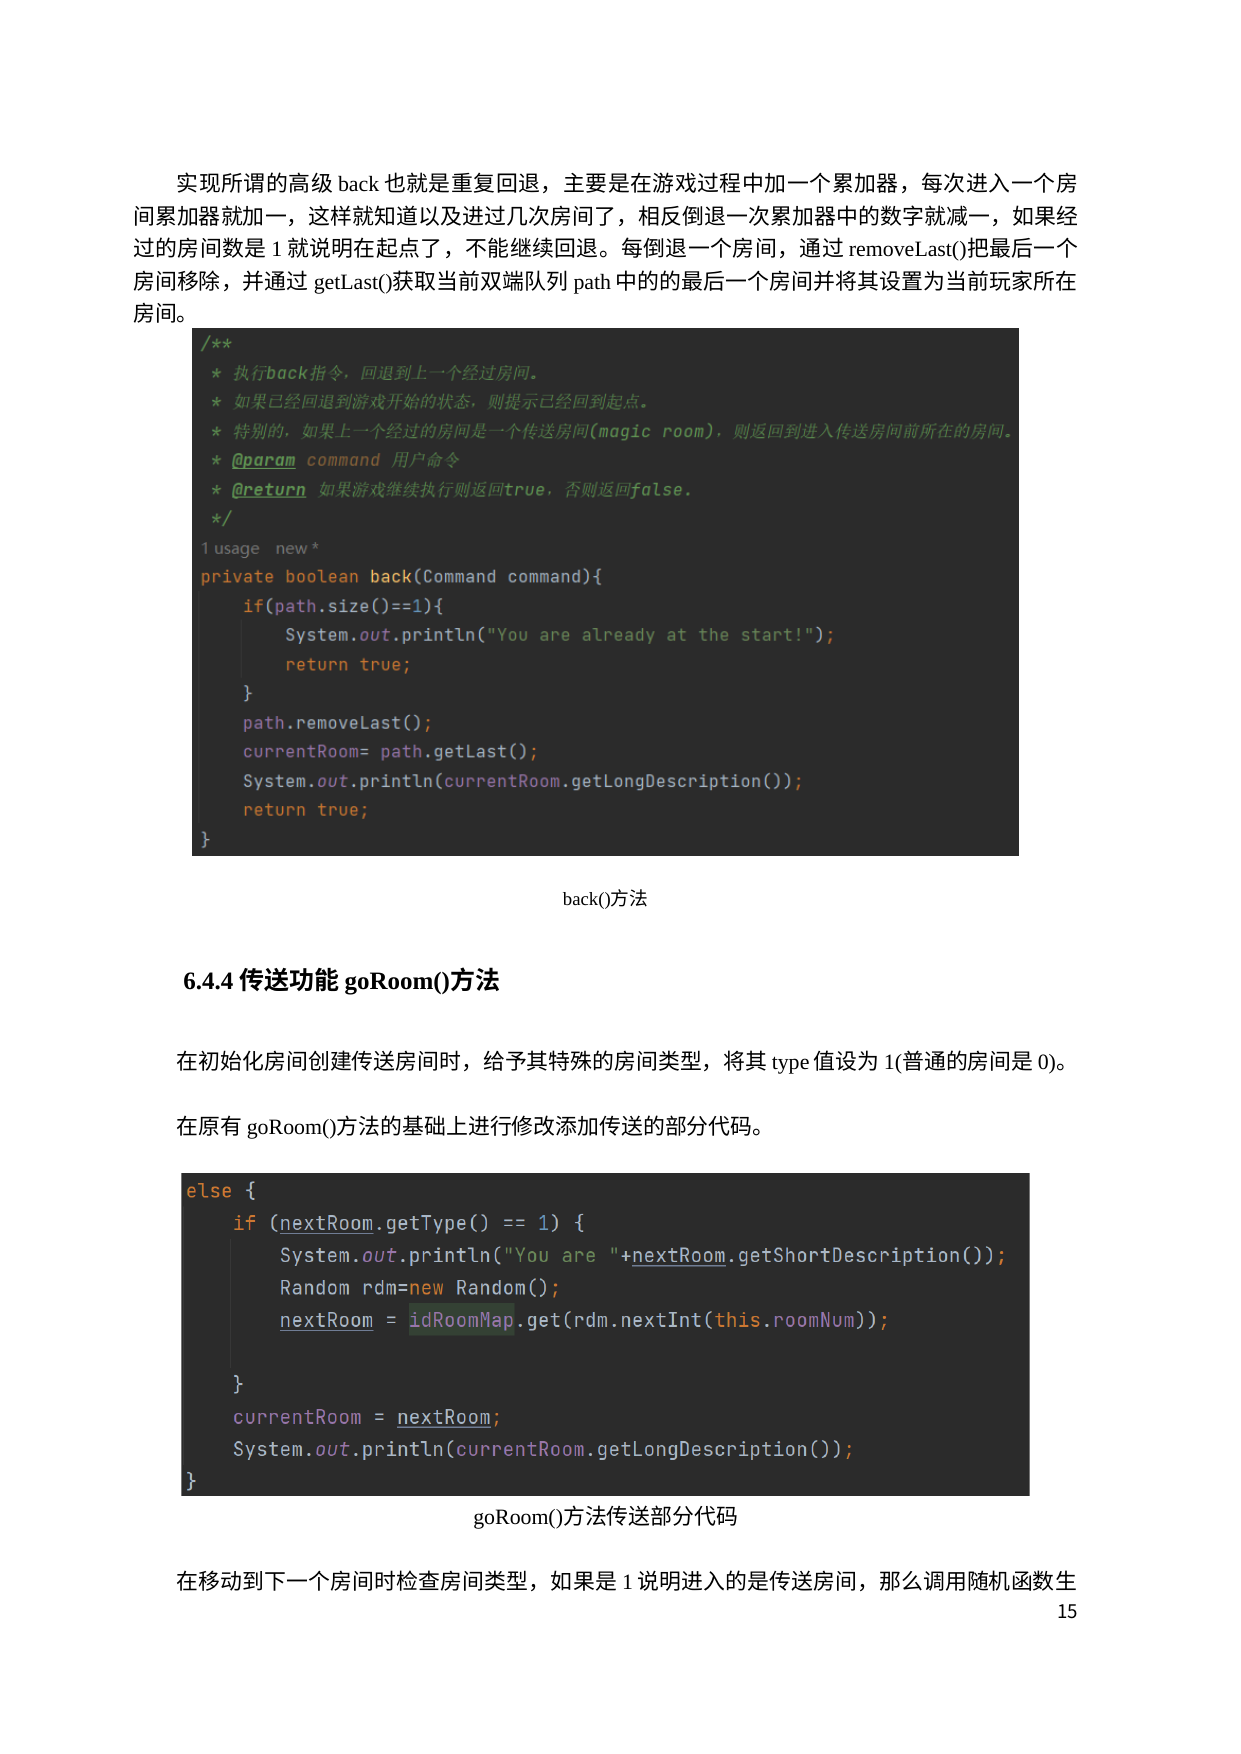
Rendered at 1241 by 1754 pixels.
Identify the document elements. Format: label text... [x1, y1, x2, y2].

list back()方法 [133, 881, 1078, 913]
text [133, 1563, 1078, 1596]
text 实现所谓的高级back也就是重复回退，主要是在游戏过程中加一个累加器，每次进入一个房间累加器就加一，这样就知道以及进过几次房间了，相反倒退一次累加器中的数字就减一，如果经过的房间数是1就说明在起点了，不能继续回退。每倒退一个房间，通过removeLast()把最后一个房间移除，并通过getLast()获取当前双端队列path中的的最后一个房间并将其设置为当前玩家所在房间。 [133, 166, 1078, 328]
text 在原有goRoom()方法的基础上进行修改添加传送的部分代码。 [133, 1108, 1078, 1141]
text 在初始化房间创建传送房间时，给予其特殊的房间类型，将其type值设为1(普通的房间是0)。 [133, 1043, 1078, 1076]
picture [181, 1173, 1030, 1496]
text 6.4.4 传送功能goRoom()方法 [133, 946, 1078, 1011]
text goRoom()方法传送部分代码 [133, 1498, 1078, 1531]
picture [192, 328, 1019, 856]
